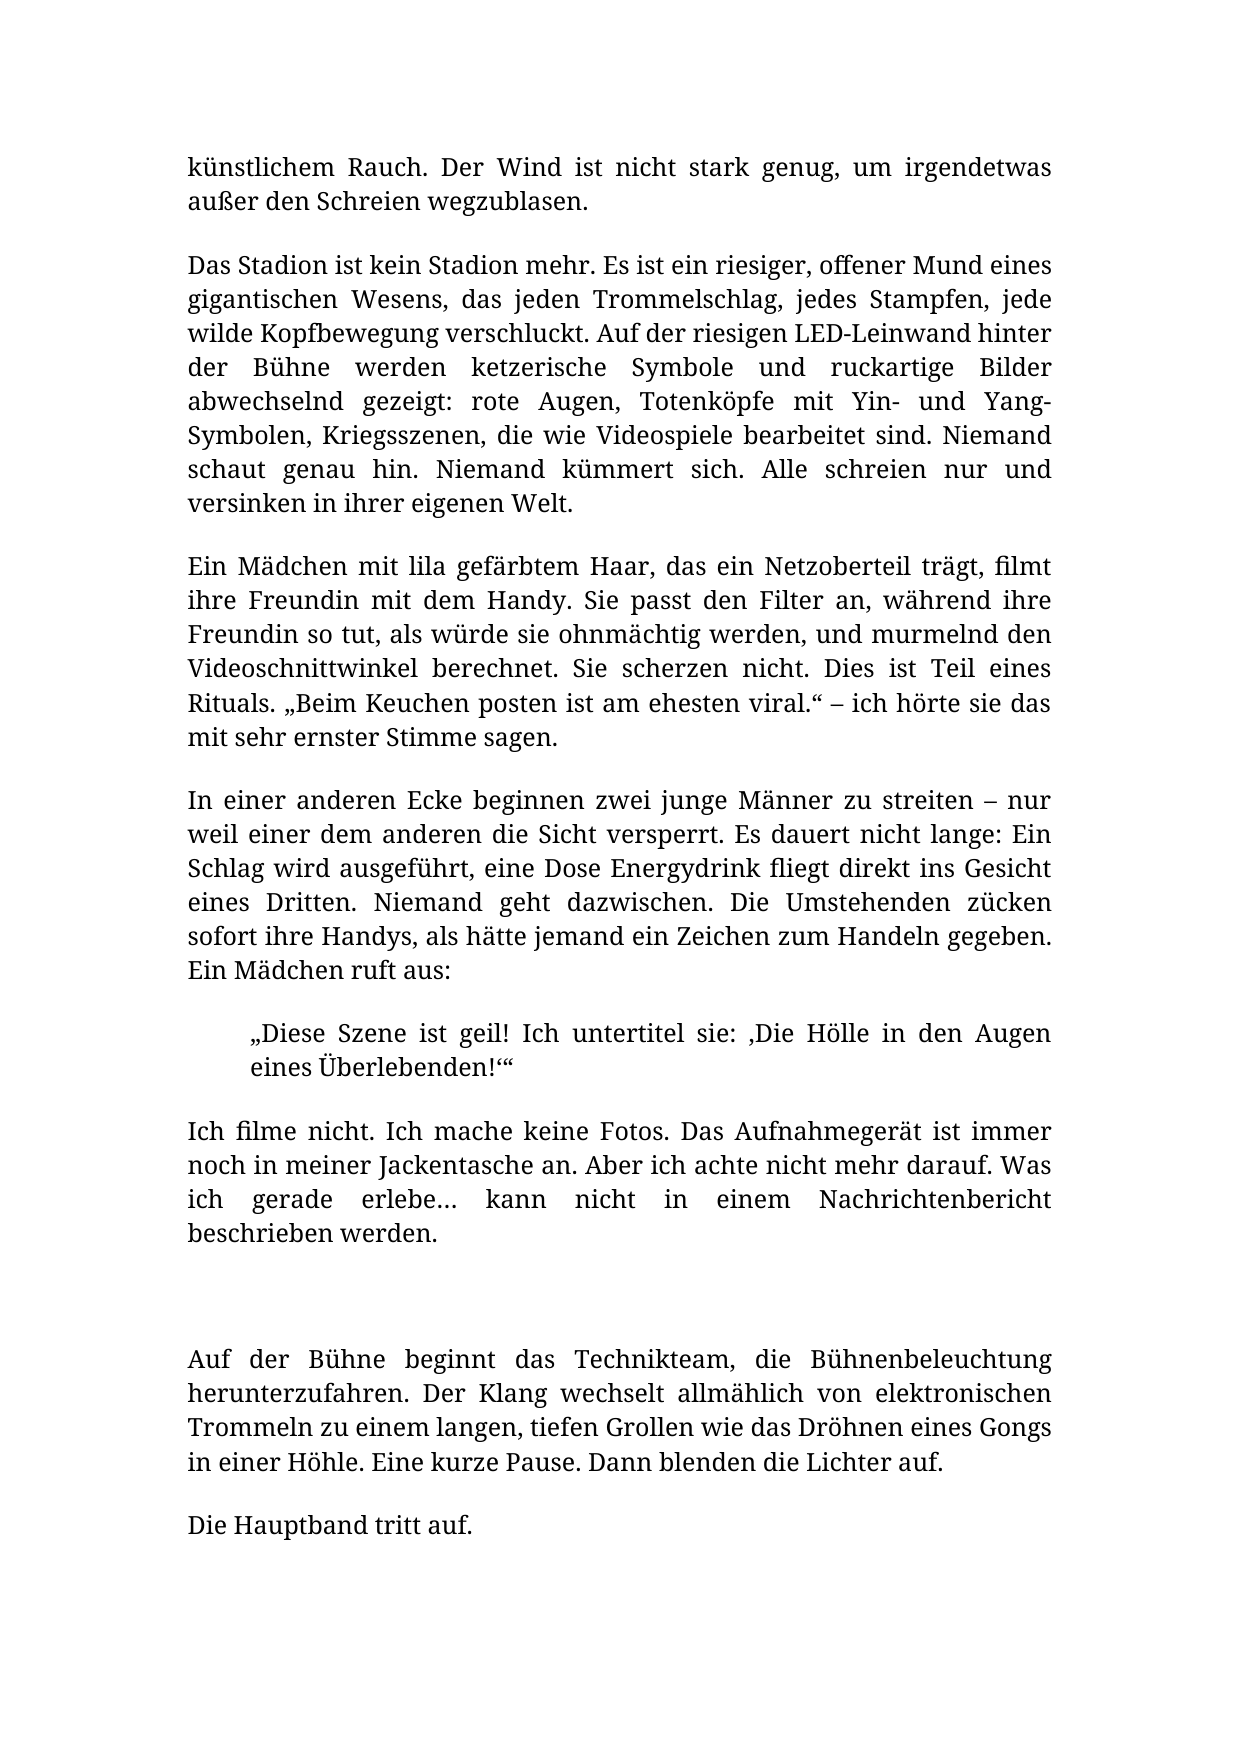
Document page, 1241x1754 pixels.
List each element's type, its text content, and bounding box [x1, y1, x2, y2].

text Auf der Bühne beginnt das Technikteam, die Bühnenbeleuchtung herunterzufahren. Der Klang wechselt allmählich von elektronischen Trommeln zu einem langen, tiefen Grollen wie das Dröhnen eines Gongs in einer Höhle. Eine kurze Pause. Dann blenden die Lichter auf. [187, 1342, 1053, 1478]
text Ein Mädchen mit lila gefärbtem Haar, das ein Netzoberteil trägt, filmt ihre Freundin mit dem Handy. Sie passt den Filter an, während ihre Freundin so tut, als würde sie ohnmächtig werden, und murmelnd den Videoschnittwinkel berechnet. Sie scherzen nicht. Dies ist Teil eines Rituals. „Beim Keuchen posten ist am ehesten viral.“ – ich hörte sie das mit sehr ernster Stimme sagen. [187, 549, 1053, 753]
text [187, 150, 1053, 218]
text In einer anderen Ecke beginnen zwei junge Männer zu streiten – nur weil einer dem anderen die Sicht versperrt. Es dauert nicht lange: Ein Schlag wird ausgeführt, eine Dose Energydrink fliegt direkt ins Gesicht eines Dritten. Niemand geht dazwischen. Die Umstehenden zücken sofort ihre Handys, als hätte jemand ein Zeichen zum Handeln gegeben. Ein Mädchen ruft aus: [187, 782, 1053, 987]
text „Diese Szene ist geil! Ich untertitel sie: ‚Die Hölle in den Augen eines Überlebenden!‘“ [250, 1016, 1053, 1084]
text Die Hauptband tritt auf. [187, 1507, 1053, 1541]
text Das Stadion ist kein Stadion mehr. Es ist ein riesiger, offener Mund eines gigantischen Wesens, das jeden Trommelschlag, jedes Stampfen, jede wilde Kopfbewegung verschluckt. Auf der riesigen LED-Leinwand hinter der Bühne werden ketzerische Symbole und ruckartige Bilder abwechselnd gezeigt: rote Augen, Totenköpfe mit Yin- und Yang-Symbolen, Kriegsszenen, die wie Videospiele bearbeitet sind. Niemand schaut genau hin. Niemand kümmert sich. Alle schreien nur und versinken in ihrer eigenen Welt. [187, 247, 1053, 520]
text Ich filme nicht. Ich mache keine Fotos. Das Aufnahmegerät ist immer noch in meiner Jackentasche an. Aber ich achte nicht mehr darauf. Was ich gerade erlebe… kann nicht in einem Nachrichtenbericht beschrieben werden. [187, 1113, 1053, 1249]
